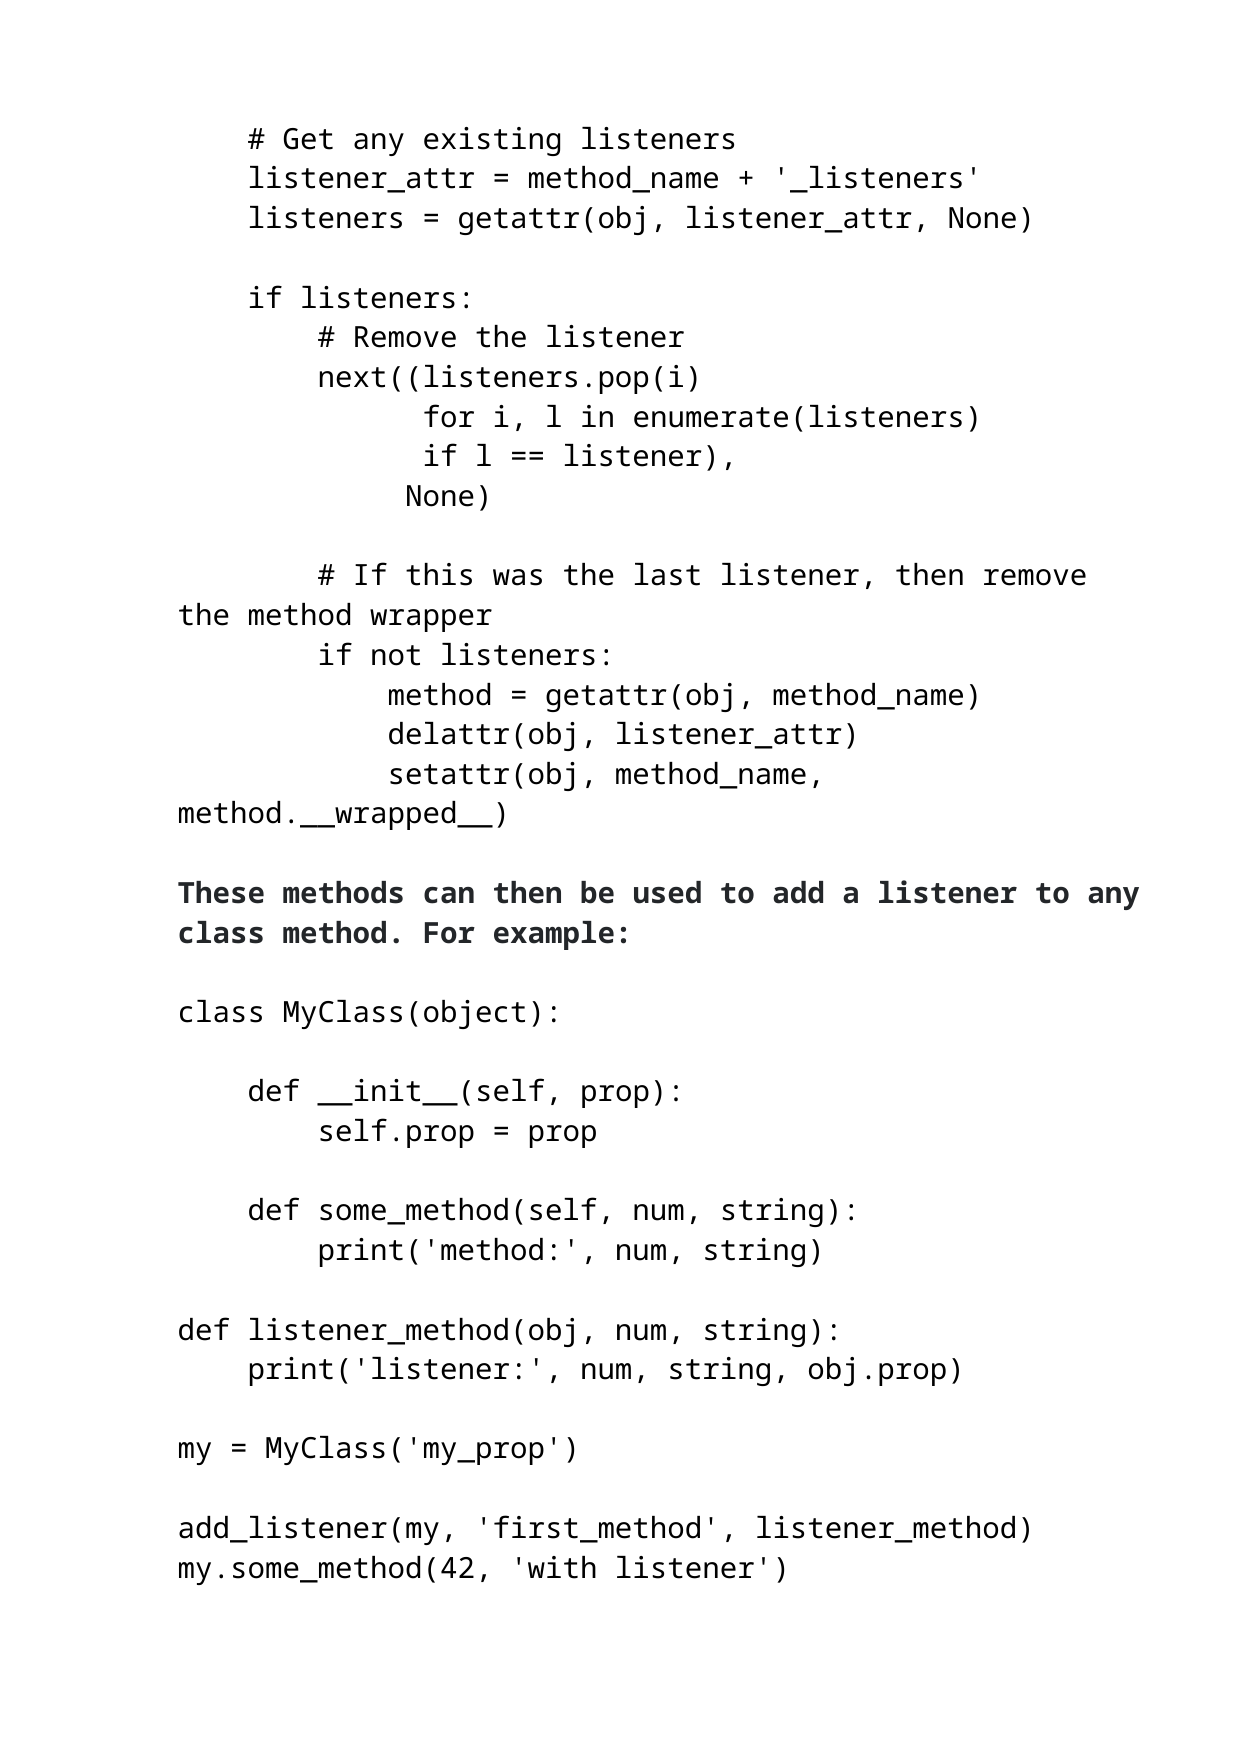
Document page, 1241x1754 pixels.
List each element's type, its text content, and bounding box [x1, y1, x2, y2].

text my = MyClass('my_prop') [177, 1428, 1152, 1467]
text def __init__(self, prop): [177, 1071, 1152, 1110]
text if listeners: [177, 277, 1152, 317]
text # If this was the last listener, then remove the method wrapper [177, 555, 1152, 634]
text # Get any existing listeners [177, 118, 1152, 158]
text next((listeners.pop(i) [177, 356, 1152, 396]
text for i, l in enumerate(listeners) [177, 396, 1152, 436]
text add_listener(my, 'first_method', listener_method) [177, 1507, 1152, 1547]
text if l == listener), [177, 436, 1152, 475]
text listeners = getattr(obj, listener_attr, None) [177, 197, 1152, 237]
text setattr(obj, method_name, method.__wrapped__) [177, 753, 1152, 832]
text method = getattr(obj, method_name) [177, 674, 1152, 713]
text if not listeners: [177, 634, 1152, 674]
text class MyClass(object): [177, 991, 1152, 1031]
text delattr(obj, listener_attr) [177, 713, 1152, 753]
text print('method:', num, string) [177, 1229, 1152, 1269]
text self.prop = prop [177, 1110, 1152, 1150]
text print('listener:', num, string, obj.prop) [177, 1348, 1152, 1388]
text # Remove the listener [177, 317, 1152, 356]
text These methods can then be used to add a listener to any class method. For example: [632, 872, 1152, 952]
text def listener_method(obj, num, string): [177, 1309, 1152, 1348]
text def some_method(self, num, string): [177, 1190, 1152, 1229]
text None) [177, 475, 1152, 515]
text my.some_method(42, 'with listener') [177, 1547, 1152, 1587]
text listener_attr = method_name + '_listeners' [177, 158, 1152, 197]
